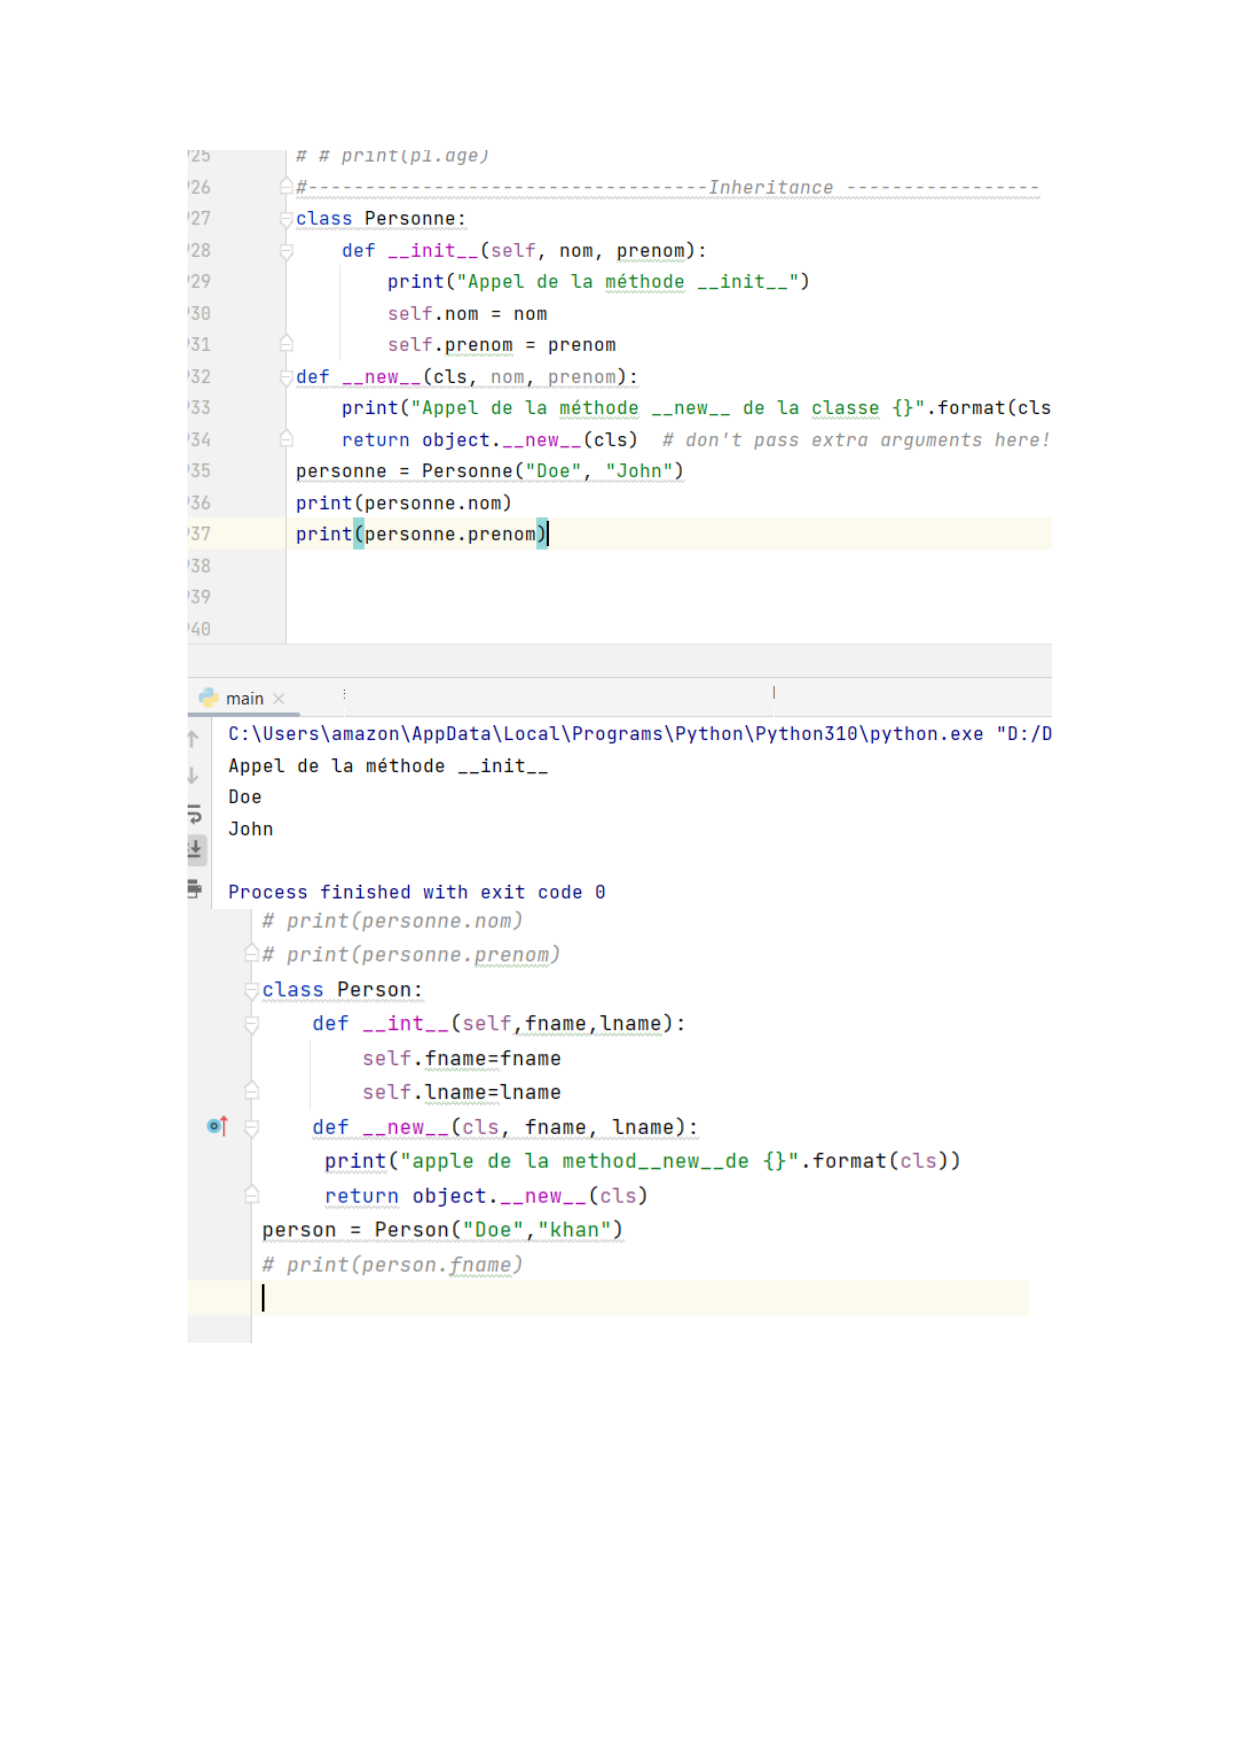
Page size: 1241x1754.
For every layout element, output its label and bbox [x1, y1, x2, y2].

picture [187, 150, 1052, 1343]
